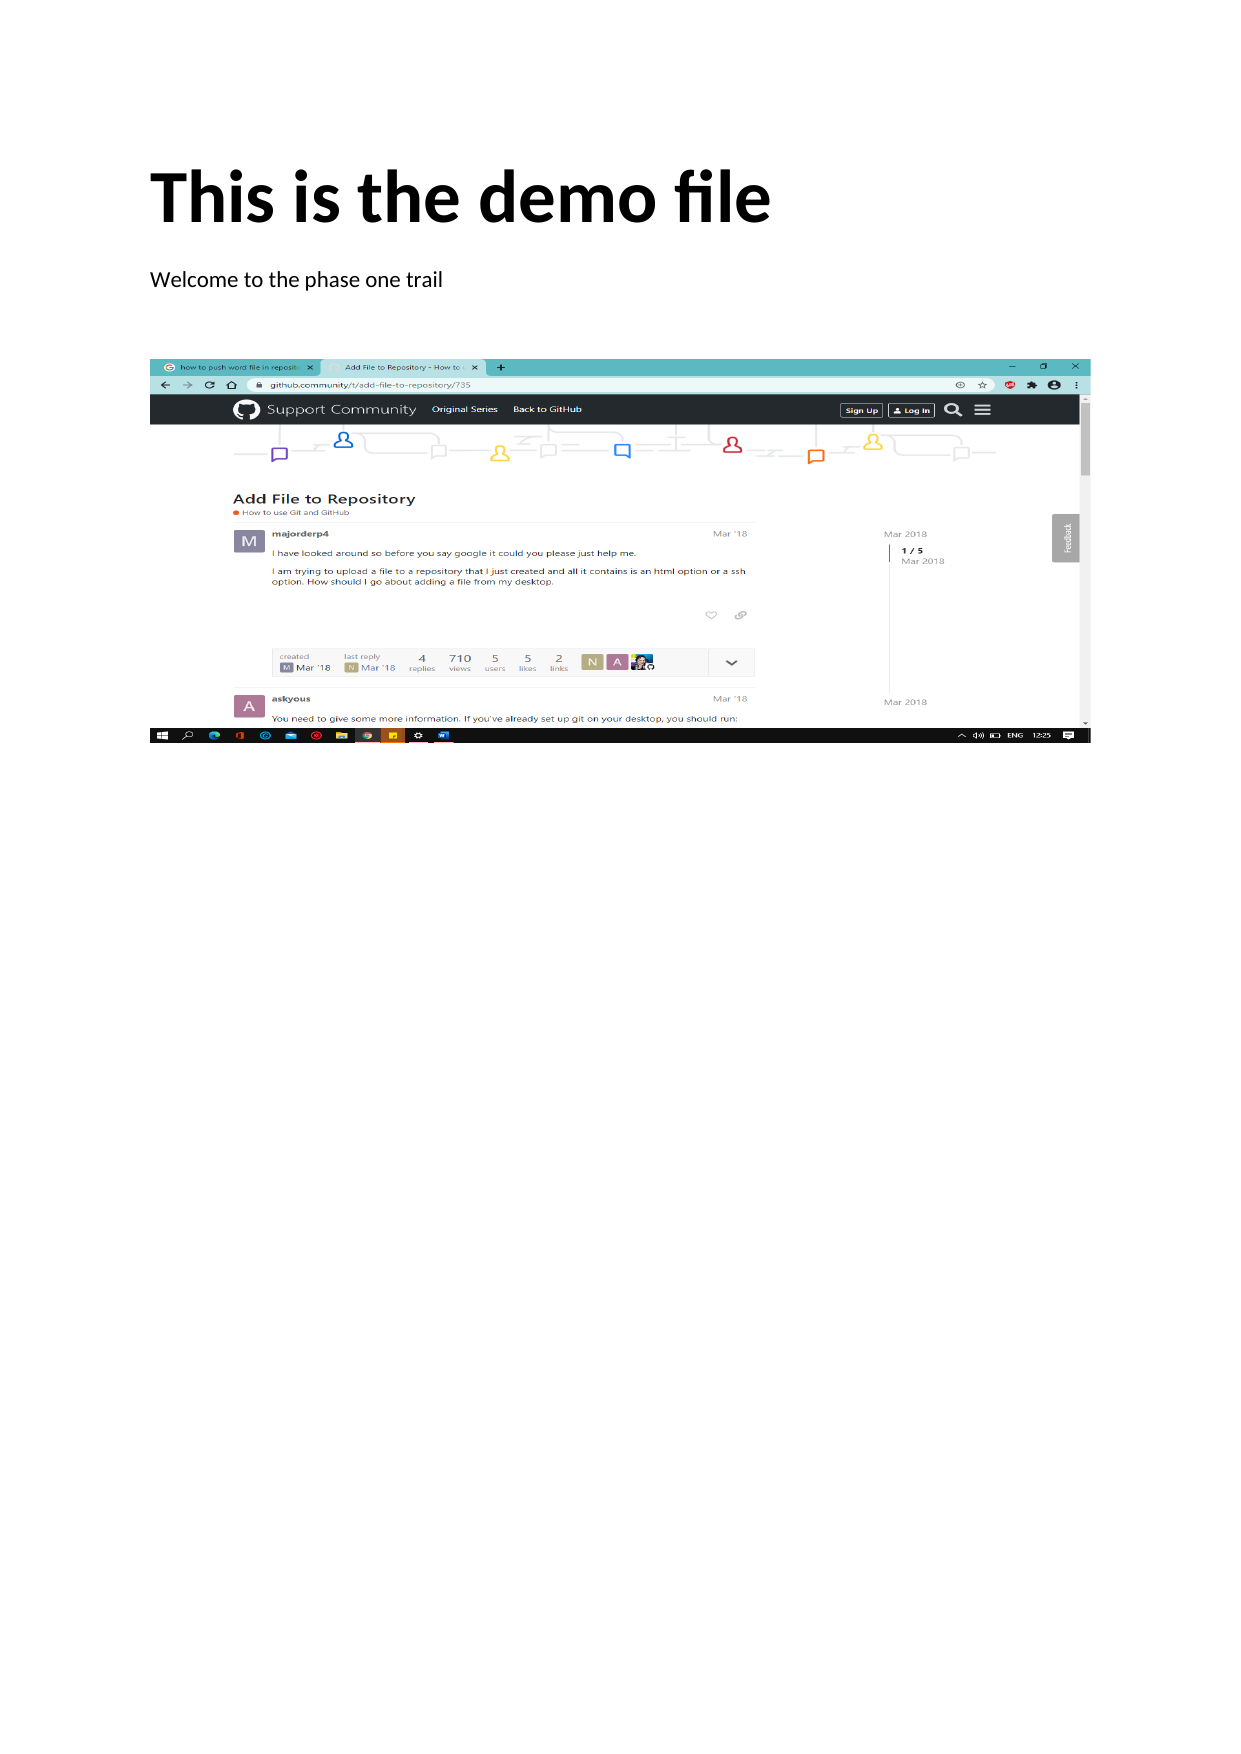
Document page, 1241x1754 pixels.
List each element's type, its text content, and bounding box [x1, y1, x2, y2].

picture [150, 359, 1091, 743]
text Welcome to the phase one trail [150, 266, 1090, 293]
text This is the demo file [150, 150, 1090, 242]
